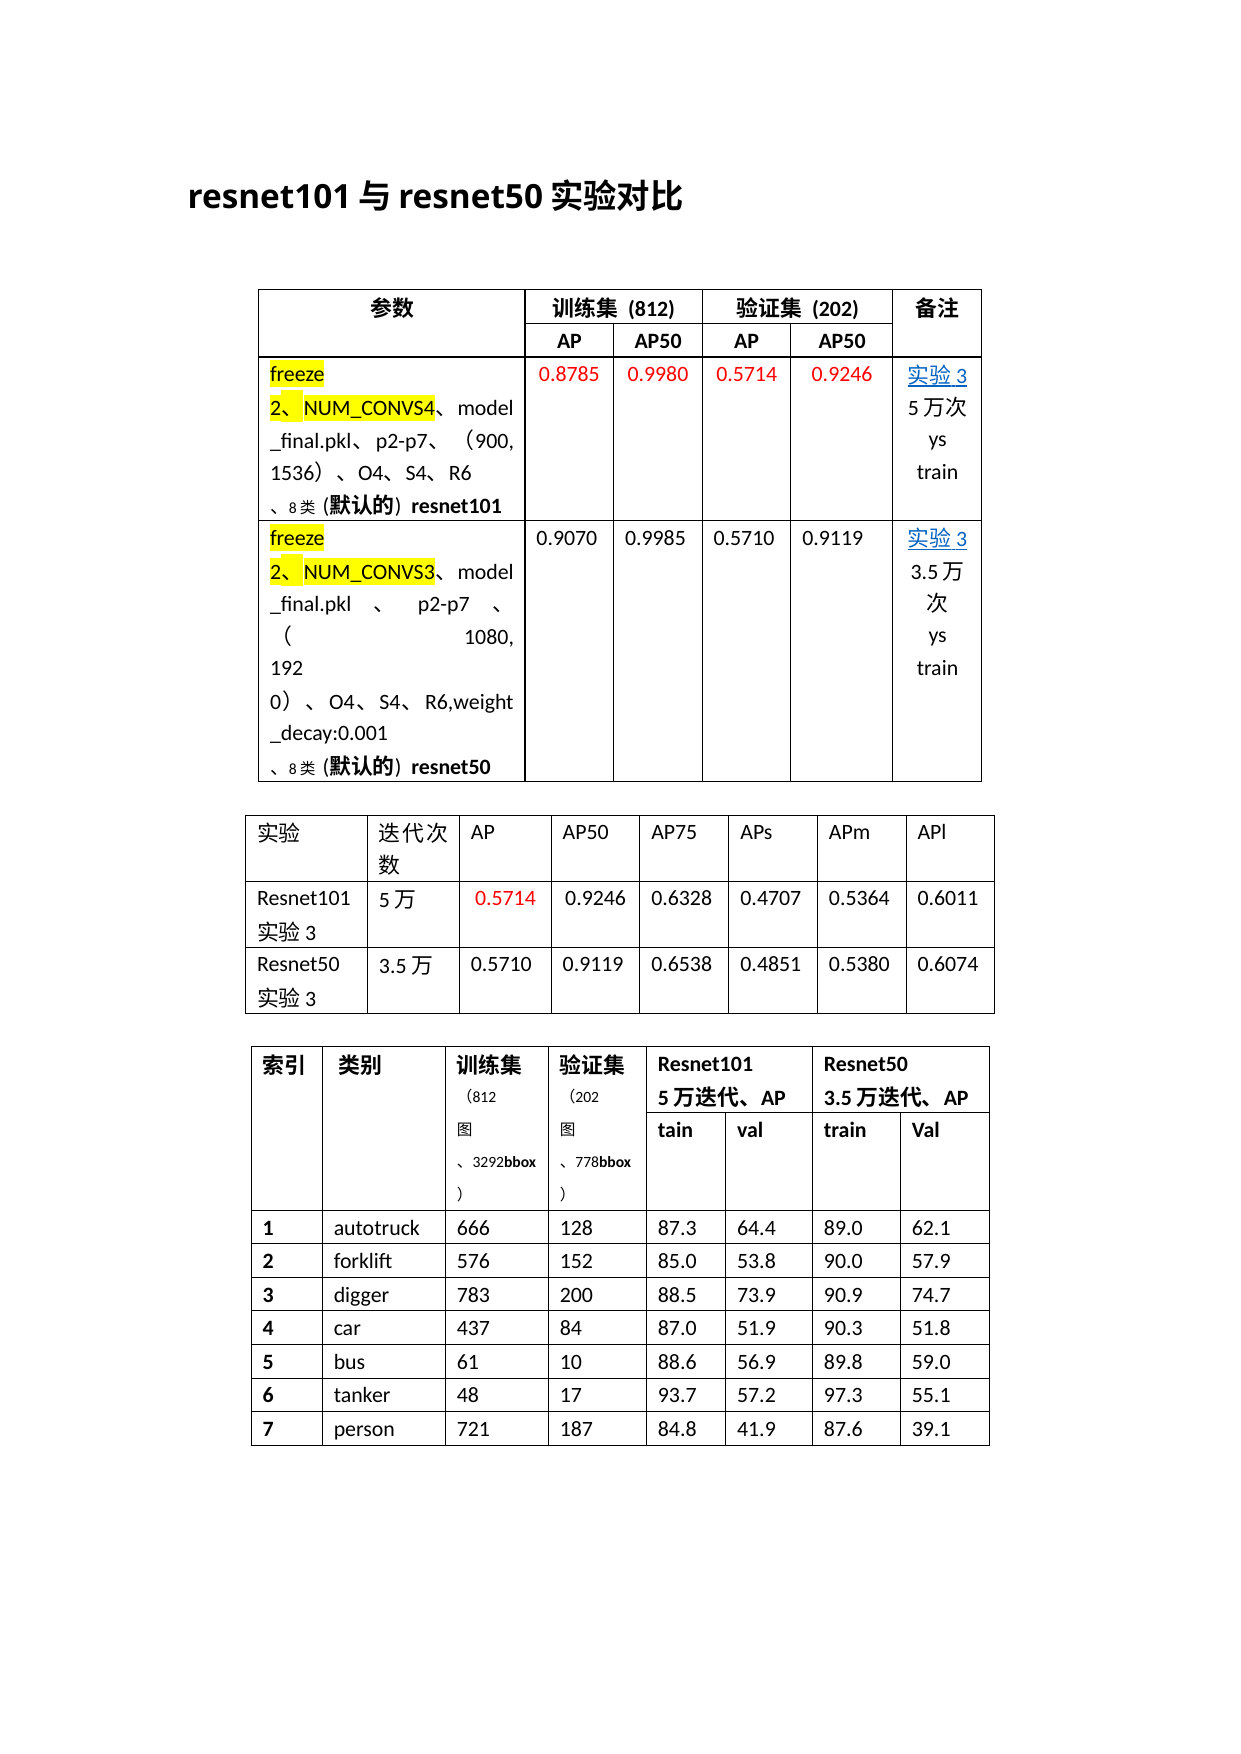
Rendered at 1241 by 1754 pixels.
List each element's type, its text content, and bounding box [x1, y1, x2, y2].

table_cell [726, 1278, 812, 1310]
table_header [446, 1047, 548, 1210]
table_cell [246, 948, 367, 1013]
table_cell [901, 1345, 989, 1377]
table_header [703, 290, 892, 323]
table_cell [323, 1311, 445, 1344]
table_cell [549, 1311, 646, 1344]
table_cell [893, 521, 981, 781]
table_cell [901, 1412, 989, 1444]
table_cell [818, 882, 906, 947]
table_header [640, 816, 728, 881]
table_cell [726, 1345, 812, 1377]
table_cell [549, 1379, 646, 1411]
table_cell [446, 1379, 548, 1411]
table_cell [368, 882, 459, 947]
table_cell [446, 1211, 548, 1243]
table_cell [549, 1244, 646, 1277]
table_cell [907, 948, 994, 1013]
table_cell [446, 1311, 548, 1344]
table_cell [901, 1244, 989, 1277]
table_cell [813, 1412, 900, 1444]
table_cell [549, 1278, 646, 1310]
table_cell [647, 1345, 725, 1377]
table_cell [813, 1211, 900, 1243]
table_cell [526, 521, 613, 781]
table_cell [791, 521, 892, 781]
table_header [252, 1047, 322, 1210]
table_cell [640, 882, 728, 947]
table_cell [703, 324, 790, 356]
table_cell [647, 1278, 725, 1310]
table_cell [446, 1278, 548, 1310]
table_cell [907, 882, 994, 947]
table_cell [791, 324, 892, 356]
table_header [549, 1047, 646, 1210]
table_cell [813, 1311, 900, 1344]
subtitle resnet101与resnet50实验对比 [187, 162, 1053, 227]
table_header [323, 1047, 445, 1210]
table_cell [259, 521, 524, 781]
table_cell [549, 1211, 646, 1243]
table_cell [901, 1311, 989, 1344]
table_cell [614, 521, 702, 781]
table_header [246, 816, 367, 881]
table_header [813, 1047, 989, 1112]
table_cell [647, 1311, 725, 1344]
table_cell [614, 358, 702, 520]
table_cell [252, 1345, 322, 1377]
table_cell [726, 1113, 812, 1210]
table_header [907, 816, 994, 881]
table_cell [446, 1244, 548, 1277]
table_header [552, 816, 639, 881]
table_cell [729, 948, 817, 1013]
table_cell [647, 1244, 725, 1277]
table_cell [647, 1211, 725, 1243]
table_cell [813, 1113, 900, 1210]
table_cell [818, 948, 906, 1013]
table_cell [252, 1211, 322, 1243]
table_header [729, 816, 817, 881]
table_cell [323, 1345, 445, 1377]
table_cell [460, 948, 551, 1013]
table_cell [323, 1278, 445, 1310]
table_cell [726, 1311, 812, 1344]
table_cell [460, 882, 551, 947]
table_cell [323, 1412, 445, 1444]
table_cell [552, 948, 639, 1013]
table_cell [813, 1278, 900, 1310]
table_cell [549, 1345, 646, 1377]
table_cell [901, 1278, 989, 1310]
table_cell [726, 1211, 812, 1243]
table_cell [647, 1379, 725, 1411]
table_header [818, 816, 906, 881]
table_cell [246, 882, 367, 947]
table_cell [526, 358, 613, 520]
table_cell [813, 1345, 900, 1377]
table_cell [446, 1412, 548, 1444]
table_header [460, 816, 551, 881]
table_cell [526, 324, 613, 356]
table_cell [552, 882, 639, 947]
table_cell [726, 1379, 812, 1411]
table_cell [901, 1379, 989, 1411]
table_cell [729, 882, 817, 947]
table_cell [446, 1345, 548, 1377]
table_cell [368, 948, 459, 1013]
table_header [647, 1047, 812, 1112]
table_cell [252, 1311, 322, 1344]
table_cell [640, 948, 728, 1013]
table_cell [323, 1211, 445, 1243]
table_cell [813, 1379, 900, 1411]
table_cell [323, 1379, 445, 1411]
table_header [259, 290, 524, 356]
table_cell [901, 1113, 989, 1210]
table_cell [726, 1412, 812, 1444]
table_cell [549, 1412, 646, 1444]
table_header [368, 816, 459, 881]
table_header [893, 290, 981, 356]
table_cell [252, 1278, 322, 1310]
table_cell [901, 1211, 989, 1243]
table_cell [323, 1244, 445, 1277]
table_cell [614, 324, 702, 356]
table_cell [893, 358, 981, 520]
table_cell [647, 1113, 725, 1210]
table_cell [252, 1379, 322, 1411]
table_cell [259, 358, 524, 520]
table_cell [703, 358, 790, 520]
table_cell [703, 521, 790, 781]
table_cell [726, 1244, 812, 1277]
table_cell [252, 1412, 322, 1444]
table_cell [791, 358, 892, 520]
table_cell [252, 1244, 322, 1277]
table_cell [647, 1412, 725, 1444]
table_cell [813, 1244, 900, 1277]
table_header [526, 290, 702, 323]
